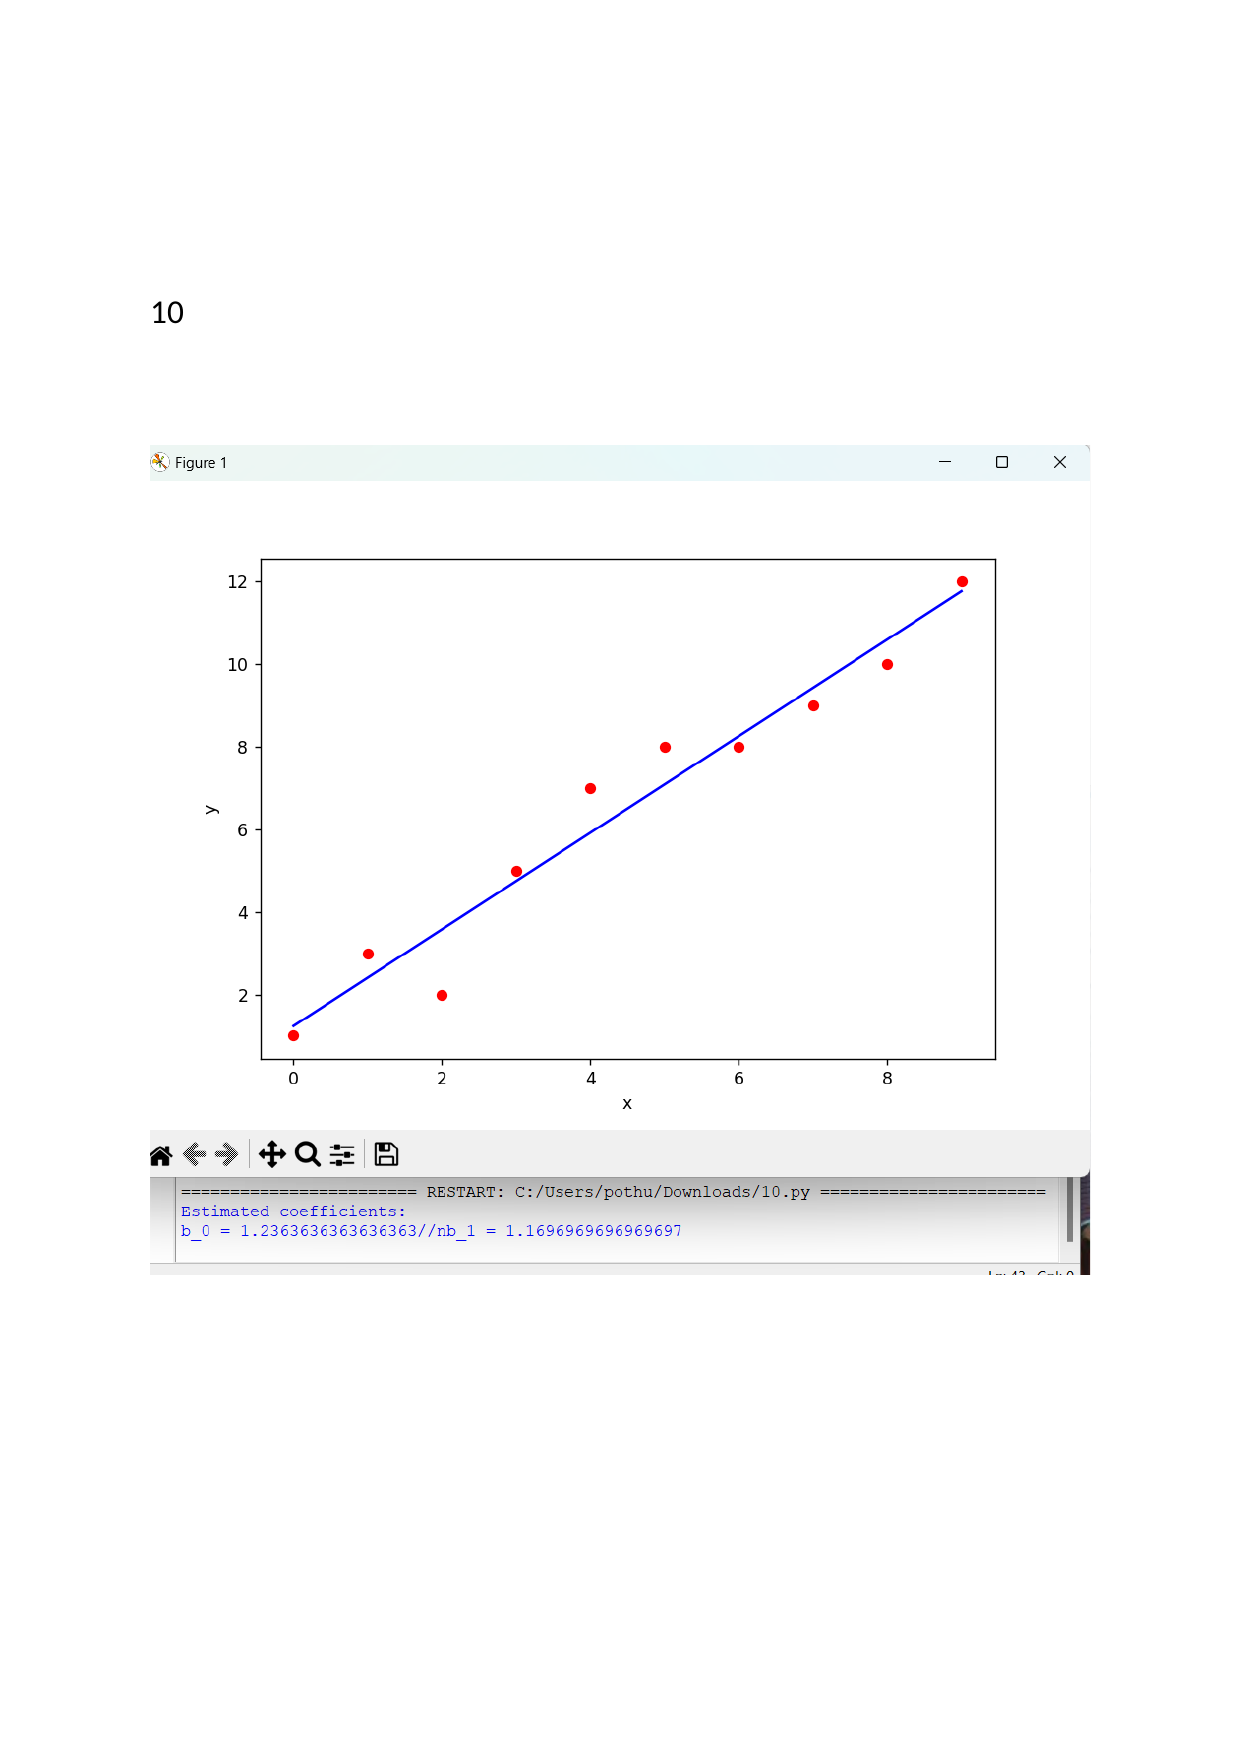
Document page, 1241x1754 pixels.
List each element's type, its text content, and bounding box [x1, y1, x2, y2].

picture [150, 445, 1091, 1275]
text 10 [150, 291, 1090, 331]
